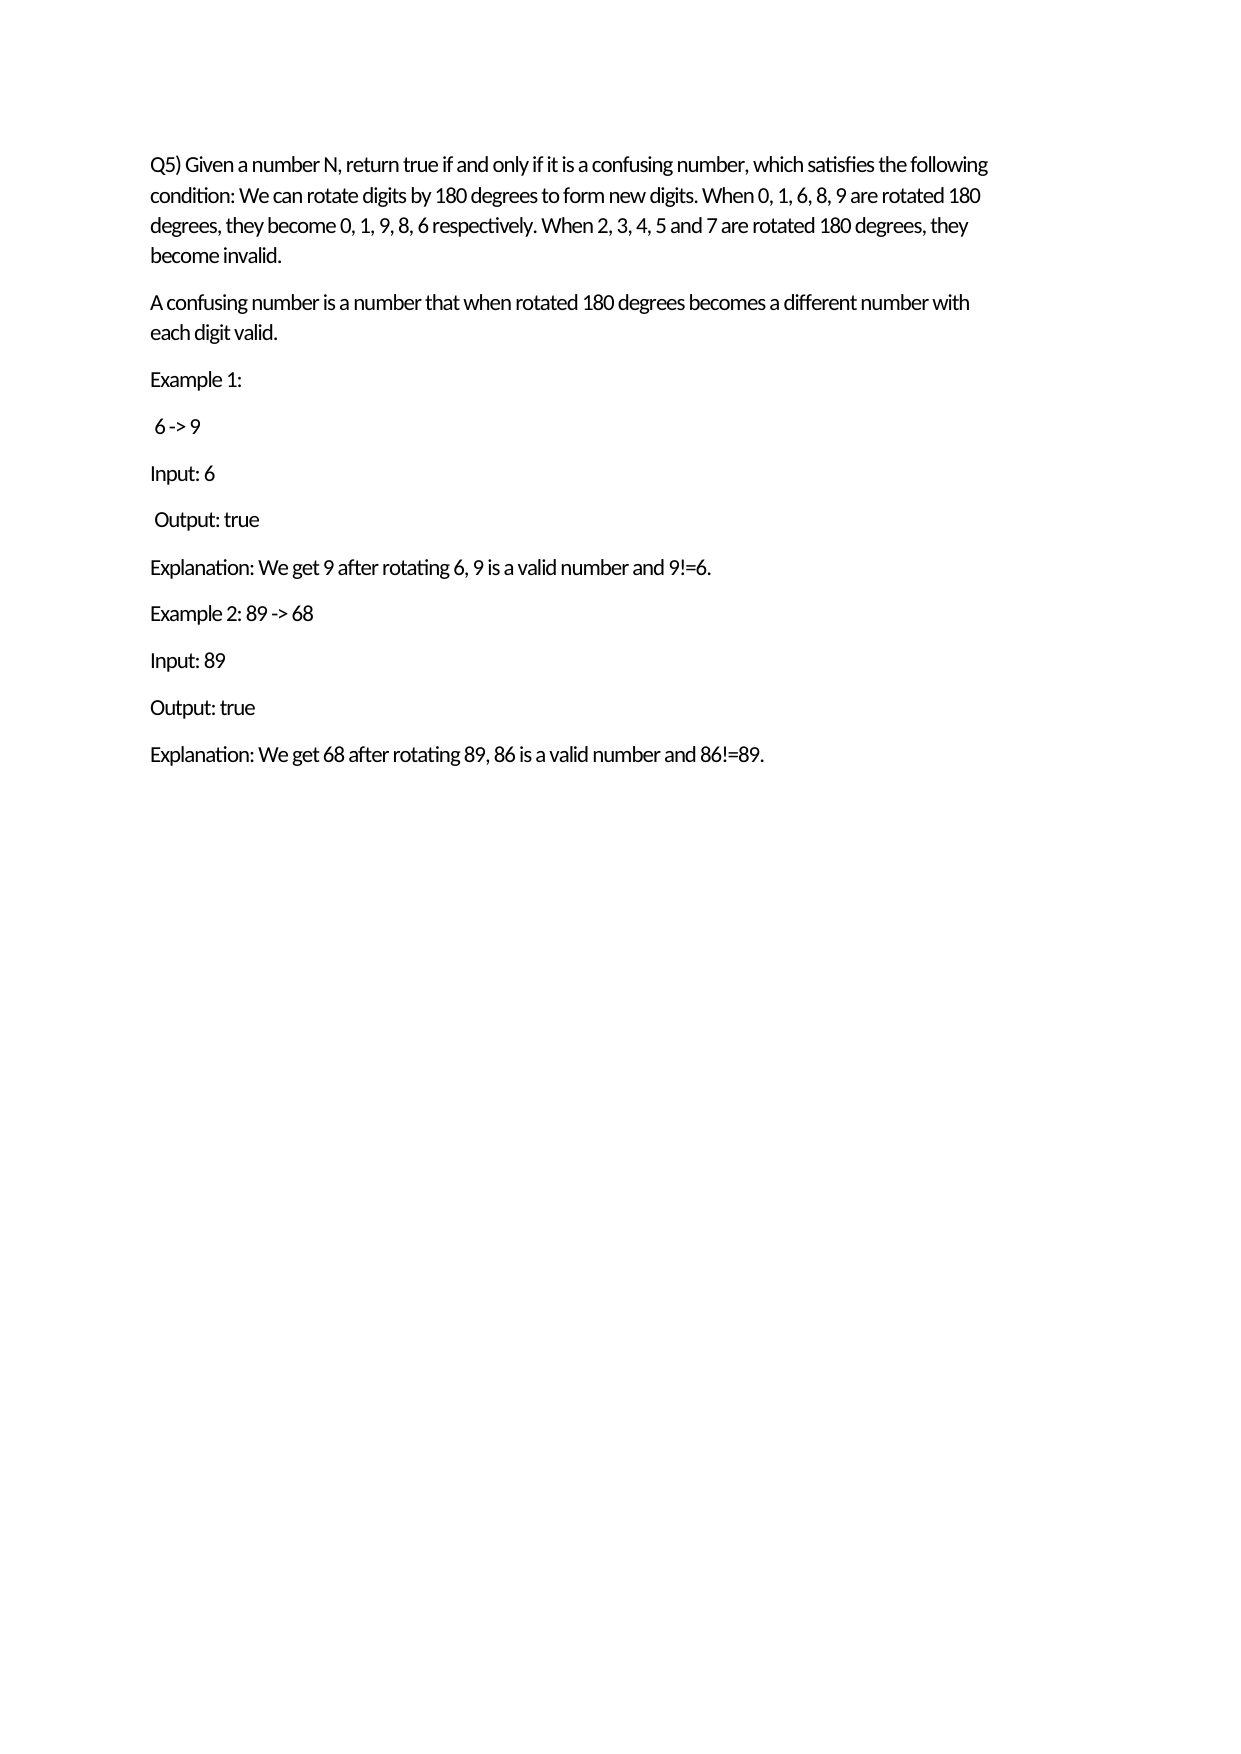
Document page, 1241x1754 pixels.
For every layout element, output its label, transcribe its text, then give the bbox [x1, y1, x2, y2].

text each digit valid. [150, 322, 1097, 345]
text become invalid. [150, 245, 1097, 268]
text A confusing number is a number that when rotated 180 degrees becomes a different number with [150, 292, 1097, 315]
text Explanation: We get 68 after rotating 89, 86 is a valid number and 86!=89. [150, 744, 1097, 767]
text Explanation: We get 9 after rotating 6, 9 is a valid number and 9!=6. [150, 557, 1097, 579]
text Input: 89 [150, 650, 1097, 673]
text Input: 6 [150, 463, 1097, 486]
text Example 1: [150, 369, 1097, 392]
text Example 2: 89 -> 68 [150, 603, 1097, 626]
text Output: true [150, 509, 1097, 532]
text 6 -> 9 [150, 416, 1097, 439]
text Q5) Given a number N, return true if and only if it is a confusing number, which satisfies the following [150, 154, 1097, 177]
text degrees, they become 0, 1, 9, 8, 6 respectively. When 2, 3, 4, 5 and 7 are rotated 180 degrees, they [150, 215, 1097, 238]
text condition: We can rotate digits by 180 degrees to form new digits. When 0, 1, 6, 8, 9 are rotated 180 [150, 185, 1097, 208]
text Output: true [150, 697, 1097, 720]
